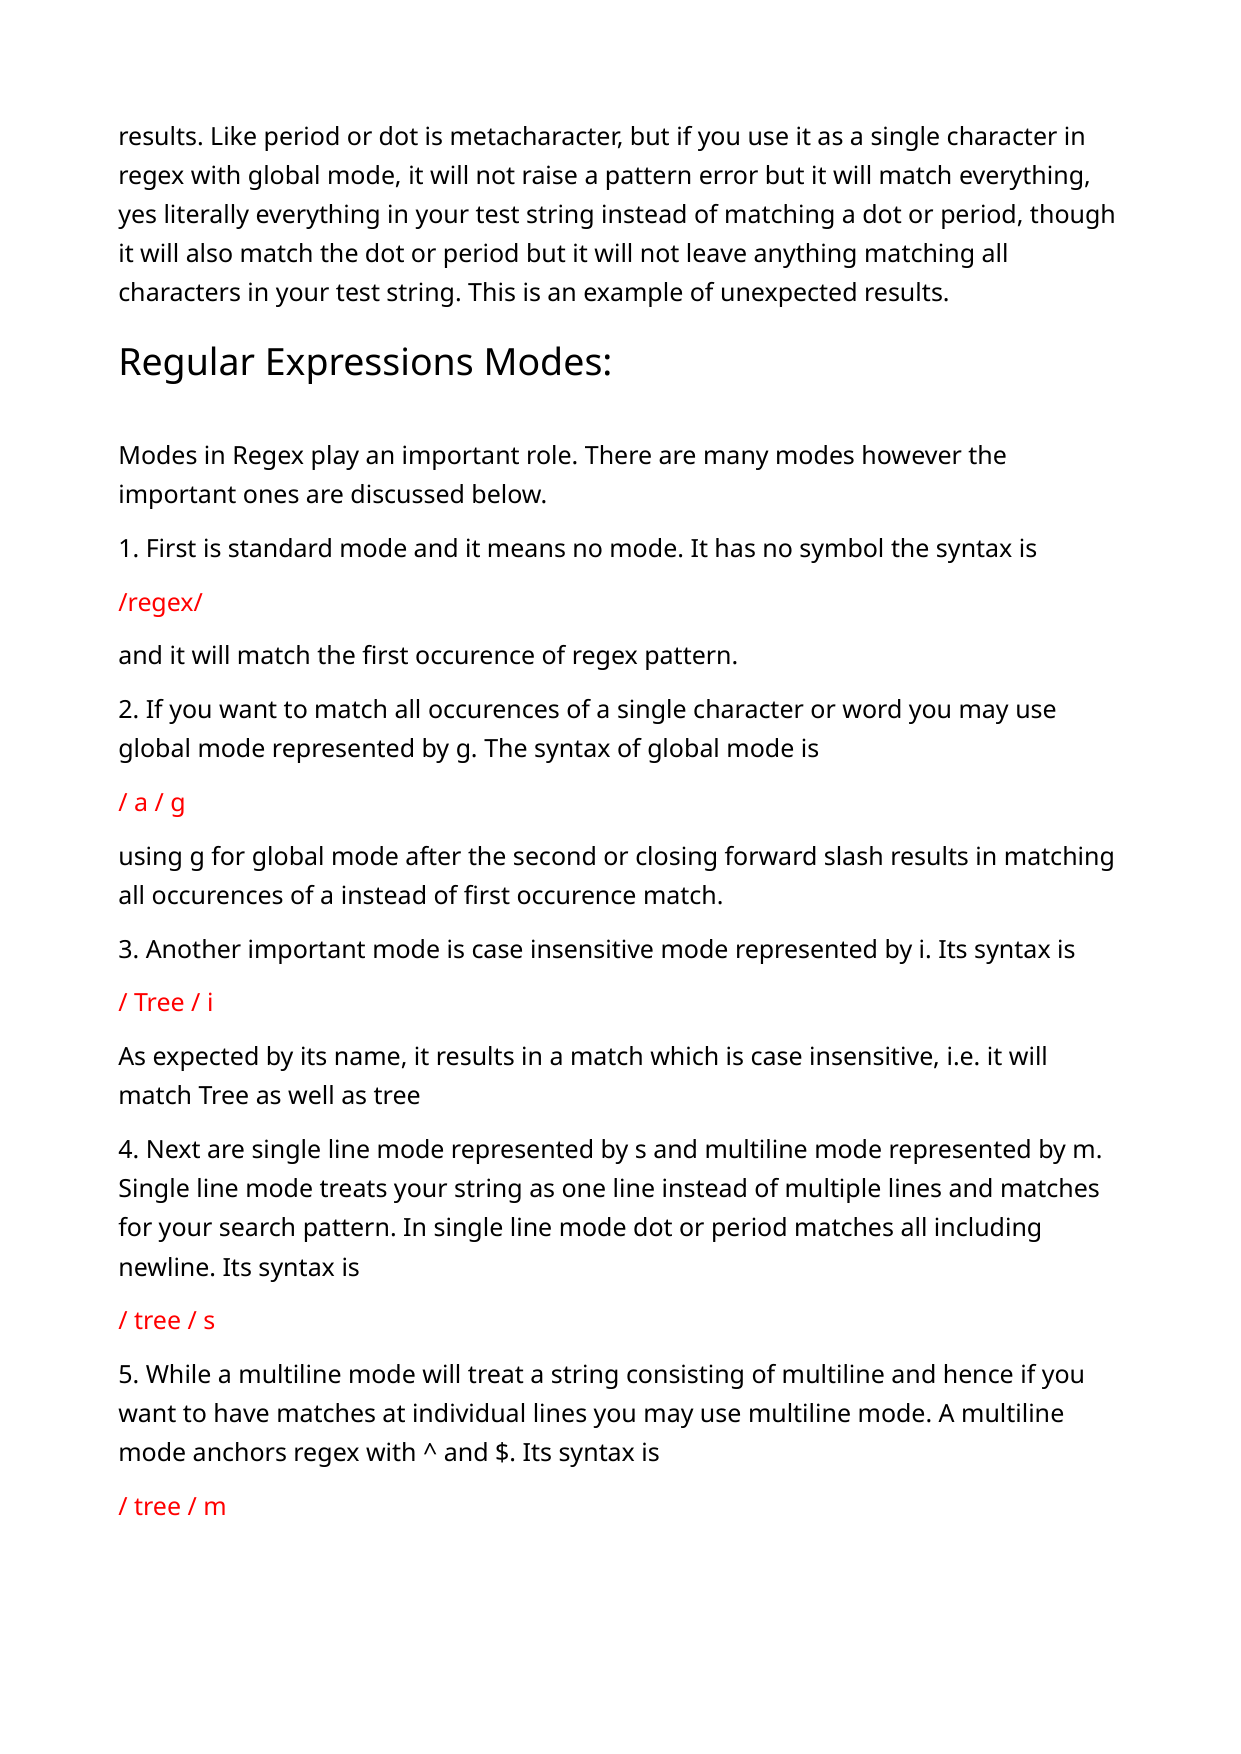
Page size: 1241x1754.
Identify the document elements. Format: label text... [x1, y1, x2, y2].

text / Tree / i [118, 985, 1122, 1019]
text 1. First is standard mode and it means no mode. It has no symbol the syntax is [118, 530, 1122, 564]
text 5. While a multiline mode will treat a string consisting of multiline and hence if you want to have matches at individual lines you may use multiline mode. A multiline mode anchors regex with ^ and $. Its syntax is [118, 1357, 1122, 1469]
text 3. Another important mode is case insensitive mode represented by i. Its syntax is [118, 931, 1122, 965]
text As expected by its name, it results in a match which is case insensitive, i.e. it will match Tree as well as tree [118, 1039, 1122, 1112]
text using g for global mode after the second or closing forward slash results in matching all occurences of a instead of first occurence match. [118, 838, 1122, 912]
text / tree / s [118, 1303, 1122, 1337]
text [118, 118, 1122, 309]
text 2. If you want to match all occurences of a single character or word you may use global mode represented by g. The syntax of global mode is [118, 692, 1122, 765]
text Modes in Regex play an important role. There are many modes however the important ones are discussed below. [118, 398, 1122, 511]
text 4. Next are single line mode represented by s and multiline mode represented by m. Single line mode treats your string as one line instead of multiple lines and matches for your search pattern. In single line mode dot or period matches all including newline. Its syntax is [118, 1132, 1122, 1283]
text and it will match the first occurence of regex pattern. [118, 638, 1122, 672]
text / a / g [118, 784, 1122, 819]
subtitle Regular Expressions Modes: [118, 335, 1122, 386]
text /regex/ [118, 584, 1122, 618]
text / tree / m [118, 1489, 1122, 1523]
